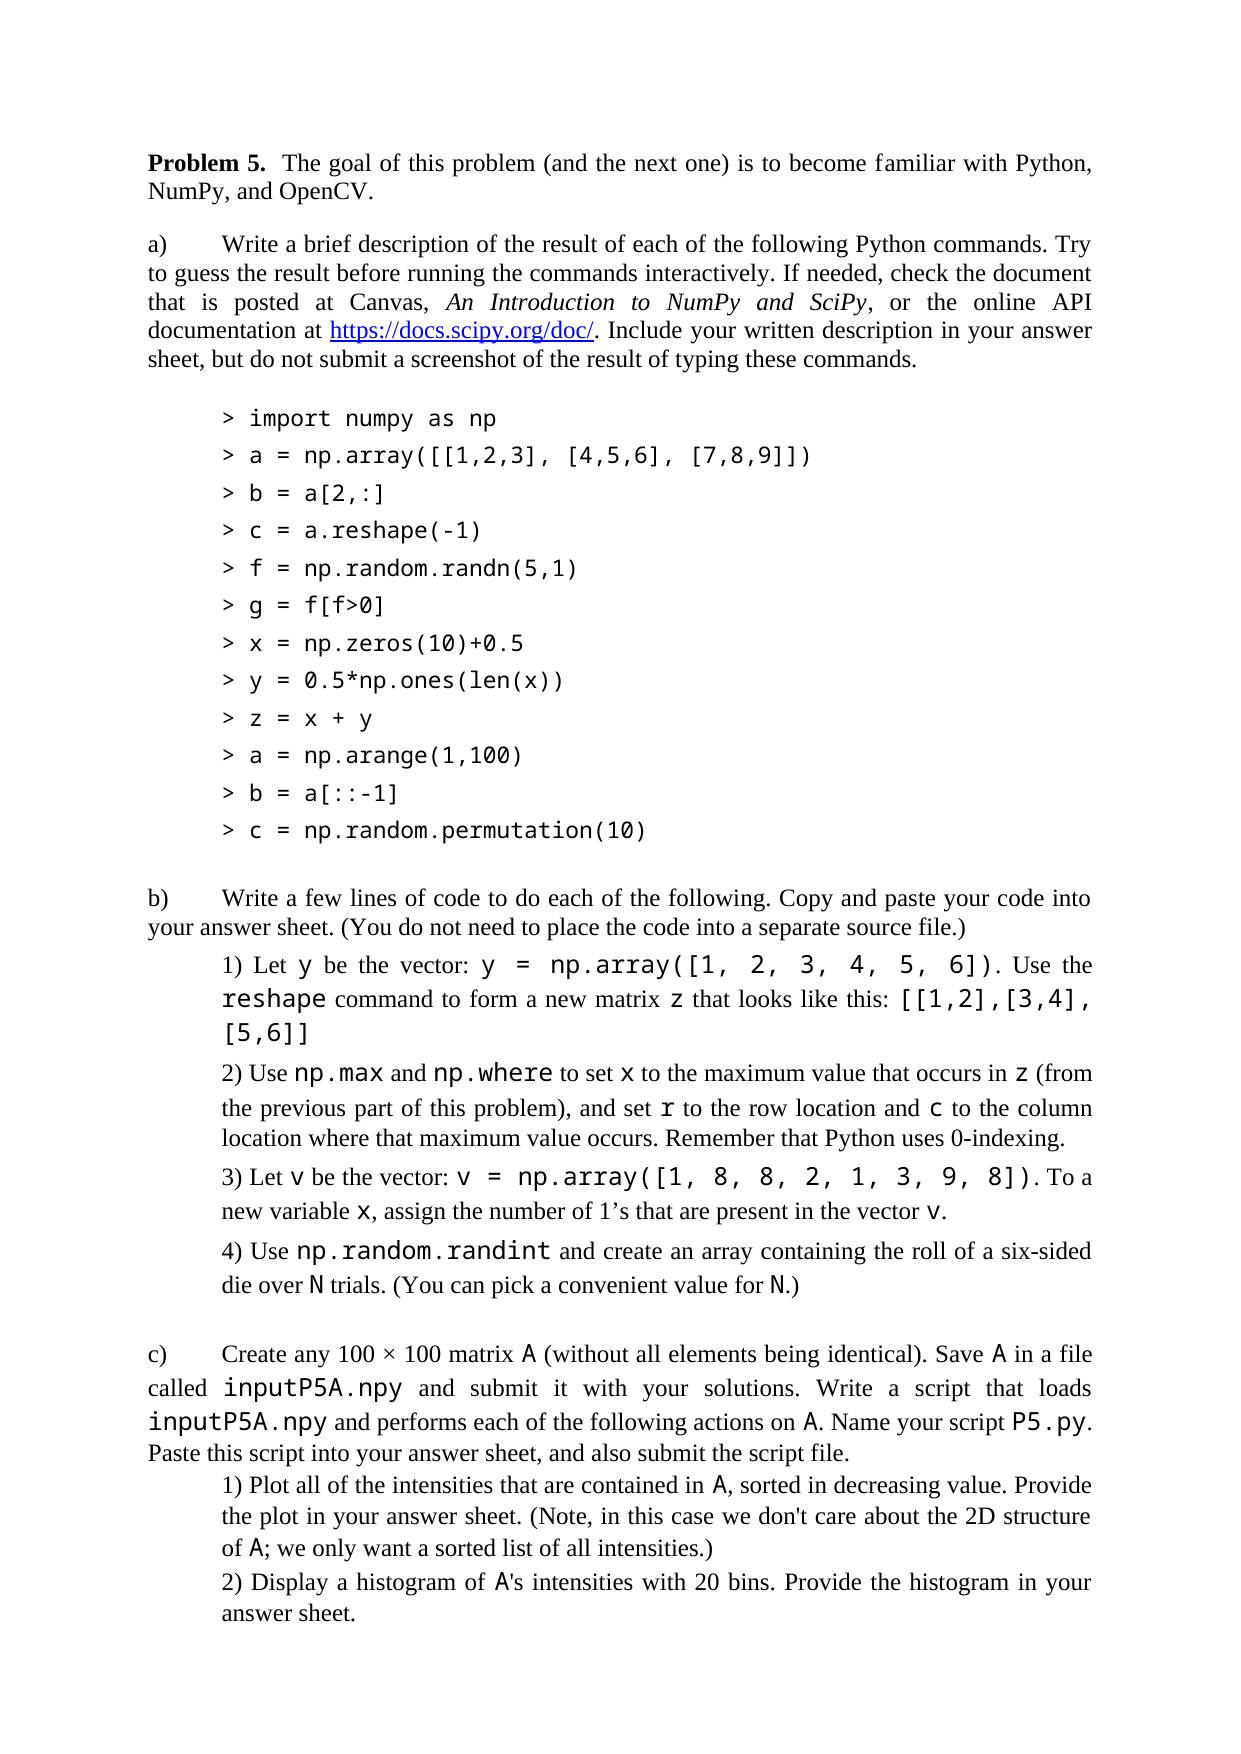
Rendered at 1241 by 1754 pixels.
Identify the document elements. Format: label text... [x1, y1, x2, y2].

text 2) Display a histogram of A's intensities with 20 bins. Provide the histogram in your answer sheet. [221, 1563, 1093, 1626]
text 4) Use np.random.randint and create an array containing the roll of a six-sided die over N trials. (You can pick a convenient value for N.) [221, 1233, 1093, 1301]
text > a = np.arange(1,100) [148, 739, 1093, 770]
text > z = x + y [148, 702, 1093, 733]
text > f = np.random.randn(5,1) [148, 552, 1093, 583]
text > import numpy as np [148, 402, 1093, 433]
text a) Write a brief description of the result of each of the following Python commands. Try to guess the result before running the commands interactively. If needed, check the document that is posted at Canvas, An Introduction to NumPy and SciPy, or the online API documentation at https://docs.scipy.org/doc/. Include your written description in your answer sheet, but do not submit a screenshot of the result of typing these commands. [148, 229, 1093, 373]
text > x = np.zeros(10)+0.5 [148, 627, 1093, 658]
text 1) Plot all of the intensities that are contained in A, sorted in decreasing value. Provide the plot in your answer sheet. (Note, in this case we don't care about the 2D structure of A; we only want a sorted list of all intensities.) [221, 1467, 1093, 1563]
text 1) Let y be the vector: y = np.array([1, 2, 3, 4, 5, 6]). Use the reshape command to form a new matrix z that looks like this: [[1,2],[3,4],[5,6]] [221, 947, 1093, 1049]
text > y = 0.5*np.ones(len(x)) [148, 664, 1093, 695]
text Problem 5. The goal of this problem (and the next one) is to become familiar with Python, NumPy, and OpenCV. [148, 148, 1093, 205]
text > c = a.reshape(-1) [148, 514, 1093, 545]
text > a = np.array([[1,2,3], [4,5,6], [7,8,9]]) [148, 439, 1093, 470]
text c) Create any 100 × 100 matrix A (without all elements being identical). Save A in a file called inputP5A.npy and submit it with your solutions. Write a script that loads inputP5A.npy and performs each of the following actions on A. Name your script P5.py. Paste this script into your answer sheet, and also submit the script file. [148, 1336, 1093, 1467]
text > b = a[2,:] [148, 477, 1093, 508]
text > c = np.random.permutation(10) [148, 814, 1093, 845]
text > b = a[::-1] [148, 777, 1093, 808]
text > g = f[f>0] [148, 589, 1093, 620]
text 3) Let v be the vector: v = np.array([1, 8, 8, 2, 1, 3, 9, 8]). To a new variable x, assign the number of 1’s that are present in the vector v. [221, 1158, 1093, 1226]
text b) Write a few lines of code to do each of the following. Copy and paste your code into your answer sheet. (You do not need to place the code into a separate source file.) [148, 883, 1093, 940]
text 2) Use np.max and np.where to set x to the maximum value that occurs in z (from the previous part of this problem), and set r to the row location and c to the column location where that maximum value occurs. Remember that Python uses 0-indexing. [221, 1055, 1093, 1152]
